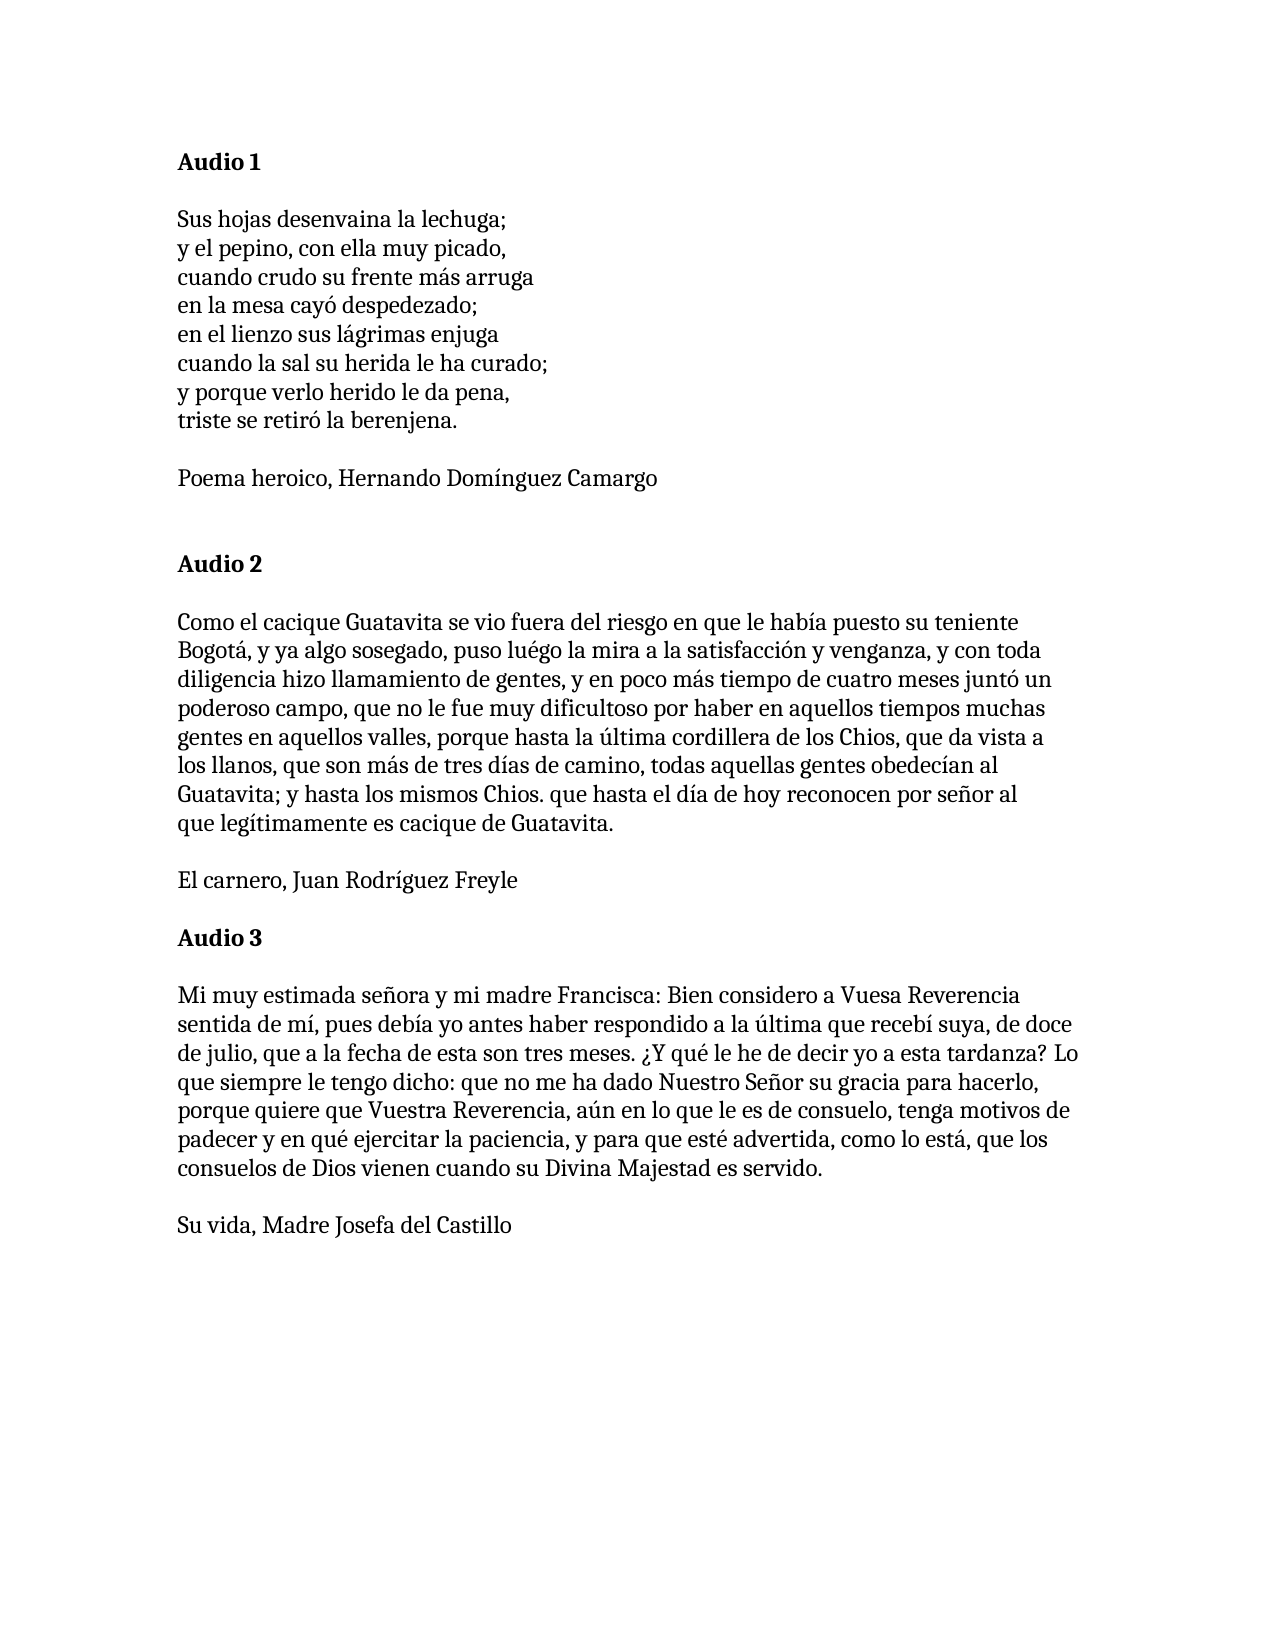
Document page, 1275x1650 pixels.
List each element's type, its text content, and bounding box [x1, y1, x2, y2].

text Como el cacique Guatavita se vio fuera del riesgo en que le había puesto su teniente [177, 608, 1098, 636]
text El carnero, Juan Rodríguez Freyle [177, 866, 1098, 895]
text diligencia hizo llamamiento de gentes, y en poco más tiempo de cuatro meses juntó un [177, 665, 1098, 694]
text Su vida, Madre Josefa del Castillo [177, 1211, 1098, 1240]
text en la mesa cayó despedezado; [177, 291, 1098, 320]
text que legítimamente es cacique de Guatavita. [177, 809, 1098, 838]
text Mi muy estimada señora y mi madre Francisca: Bien considero a Vuesa Reverencia sentida de mí, pues debía yo antes haber respondido a la última que recebí suya, de doce de julio, que a la fecha de esta son tres meses. ¿Y qué le he de decir yo a esta tardanza? Lo que siempre le tengo dicho: que no me ha dado Nuestro Señor su gracia para hacerlo, porque quiere que Vuestra Reverencia, aún en lo que le es de consuelo, tenga motivos de padecer y en qué ejercitar la paciencia, y para que esté advertida, como lo está, que los consuelos de Dios vienen cuando su Divina Majestad es servido. [177, 981, 1098, 1183]
text gentes en aquellos valles, porque hasta la última cordillera de los Chios, que da vista a [177, 723, 1098, 751]
text Poema heroico, Hernando Domínguez Camargo [177, 464, 1098, 493]
text y porque verlo herido le da pena, [177, 378, 1098, 406]
text en el lienzo sus lágrimas enjuga [177, 320, 1098, 349]
text cuando crudo su frente más arruga [177, 263, 1098, 291]
text los llanos, que son más de tres días de camino, todas aquellas gentes obedecían al [177, 751, 1098, 780]
text cuando la sal su herida le ha curado; [177, 349, 1098, 378]
text Audio 3 [177, 924, 1098, 953]
text Audio 1 [177, 148, 1098, 176]
text Guatavita; y hasta los mismos Chios. que hasta el día de hoy reconocen por señor al [177, 780, 1098, 809]
text Bogotá, y ya algo sosegado, puso luégo la mira a la satisfacción y venganza, y con toda [177, 636, 1098, 665]
text y el pepino, con ella muy picado, [177, 234, 1098, 263]
text poderoso campo, que no le fue muy dificultoso por haber en aquellos tiempos muchas [177, 694, 1098, 723]
text Sus hojas desenvaina la lechuga; [177, 205, 1098, 234]
text triste se retiró la berenjena. [177, 406, 1098, 435]
text Audio 2 [177, 550, 1098, 579]
